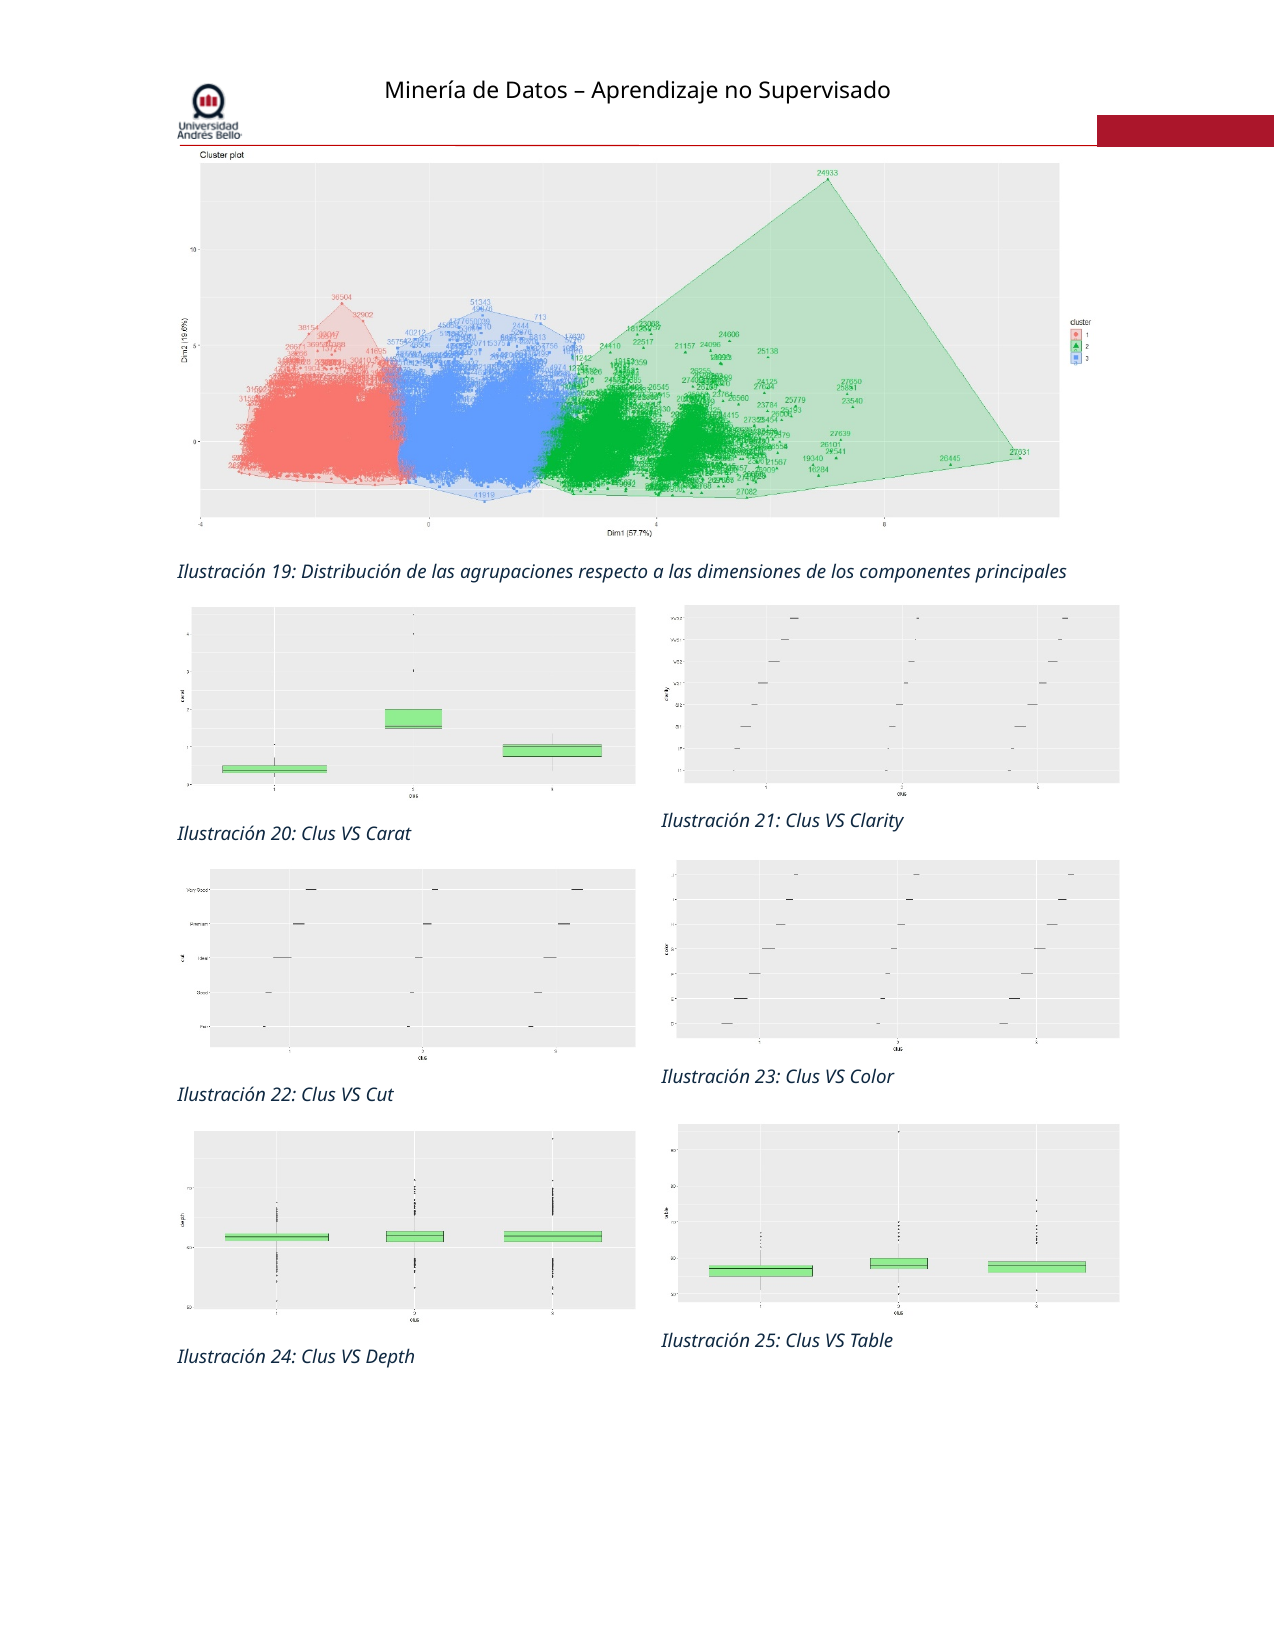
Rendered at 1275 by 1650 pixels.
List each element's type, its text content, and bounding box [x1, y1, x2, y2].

picture [177, 147, 1098, 540]
picture [177, 83, 243, 139]
picture [661, 1121, 1122, 1318]
picture [661, 602, 1122, 799]
text Ilustración 20: Clus VS Carat [177, 820, 661, 846]
picture [661, 857, 1122, 1054]
picture [177, 605, 638, 801]
picture [177, 1128, 638, 1325]
picture [177, 866, 638, 1063]
text Ilustración 24: Clus VS Depth [177, 1343, 661, 1369]
text Ilustración 22: Clus VS Cut [177, 1082, 661, 1107]
text Ilustración 19: Distribución de las agrupaciones respecto a las dimensiones de los componentes principales [177, 559, 1098, 584]
